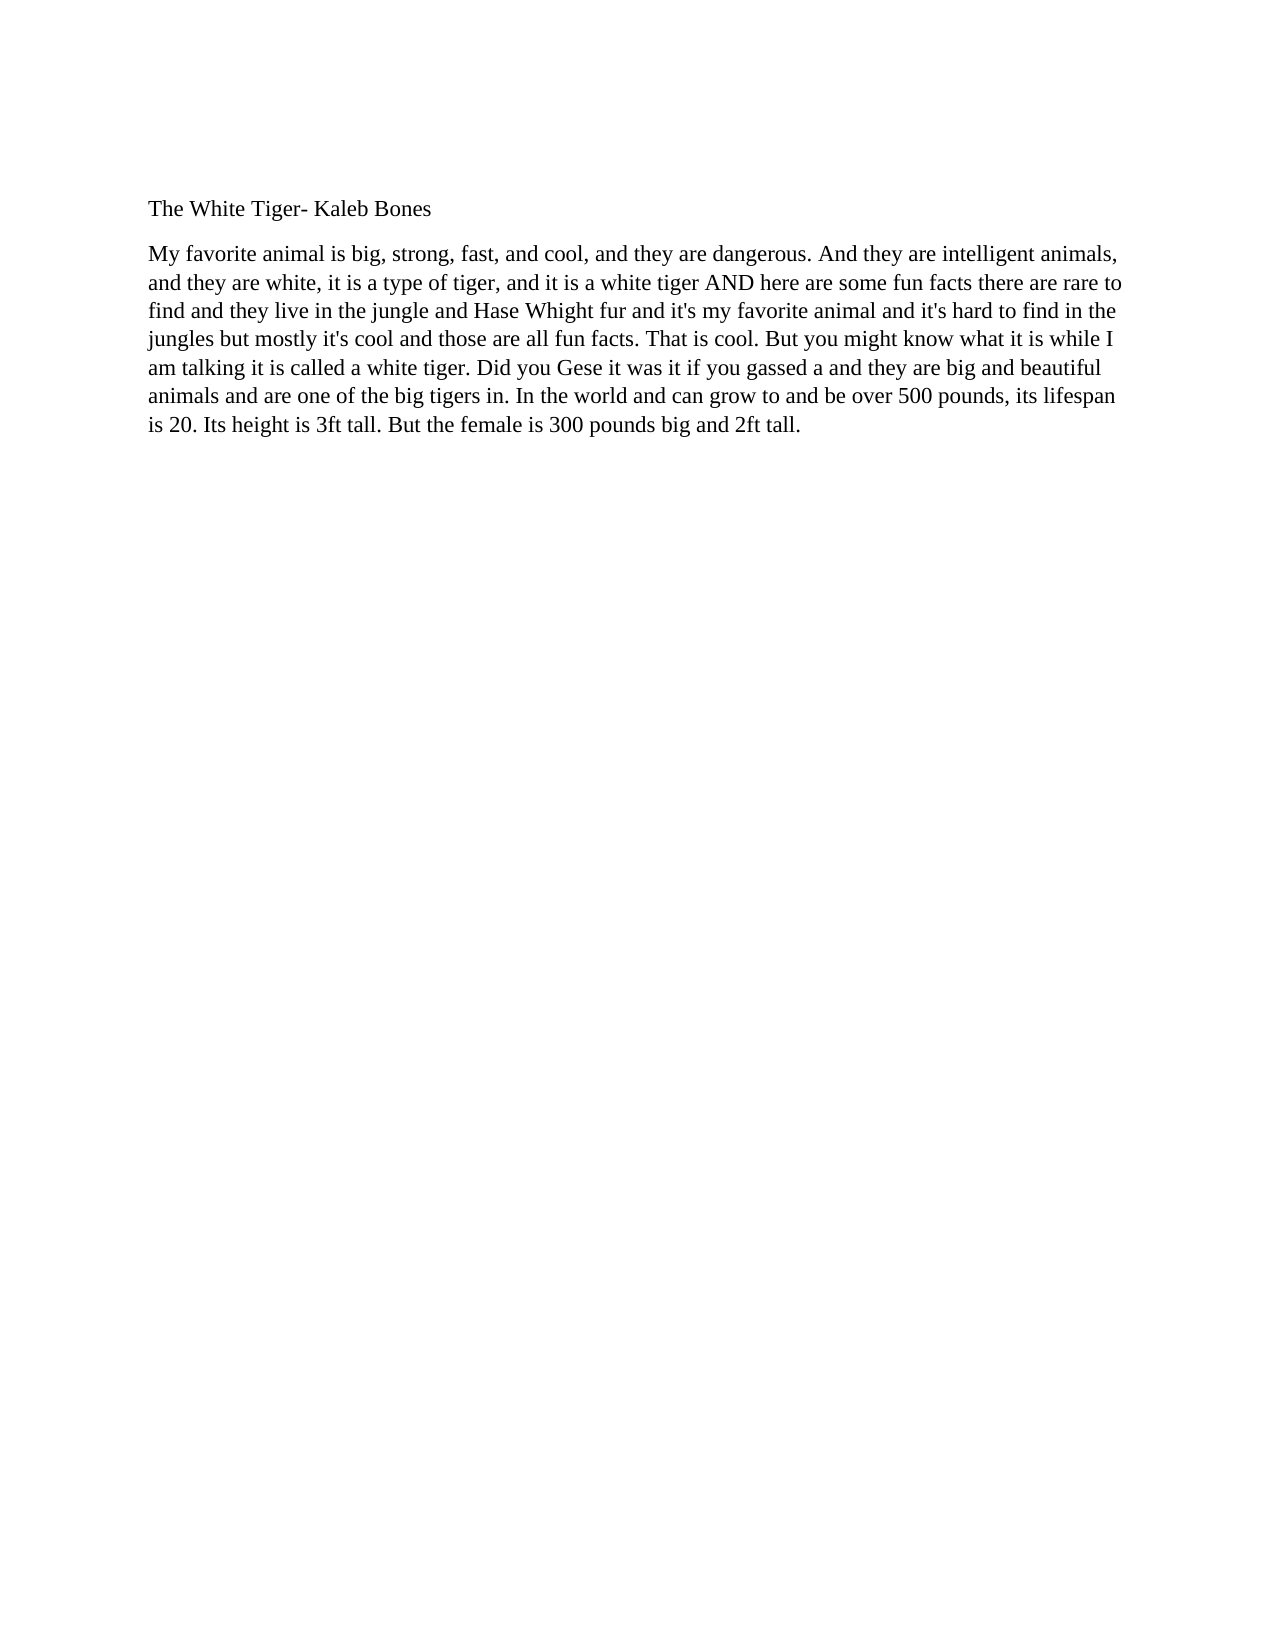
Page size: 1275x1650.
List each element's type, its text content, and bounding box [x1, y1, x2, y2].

text The White Tiger- Kaleb Bones [148, 195, 1127, 221]
text My favorite animal is big, strong, fast, and cool, and they are dangerous. And they are intelligent animals, and they are white, it is a type of tiger, and it is a white tiger AND here are some fun facts there are rare to find and they live in the jungle and Hase Whight fur and it's my favorite animal and it's hard to find in the jungles but mostly it's cool and those are all fun facts. That is cool. But you might know what it is while I am talking it is called a white tiger. Did you Gese it was it if you gassed a and they are big and beautiful animals and are one of the big tigers in. In the world and can grow to and be over 500 pounds, its lifespan is 20. Its height is 3ft tall. But the female is 300 pounds big and 2ft tall. [148, 240, 1127, 437]
